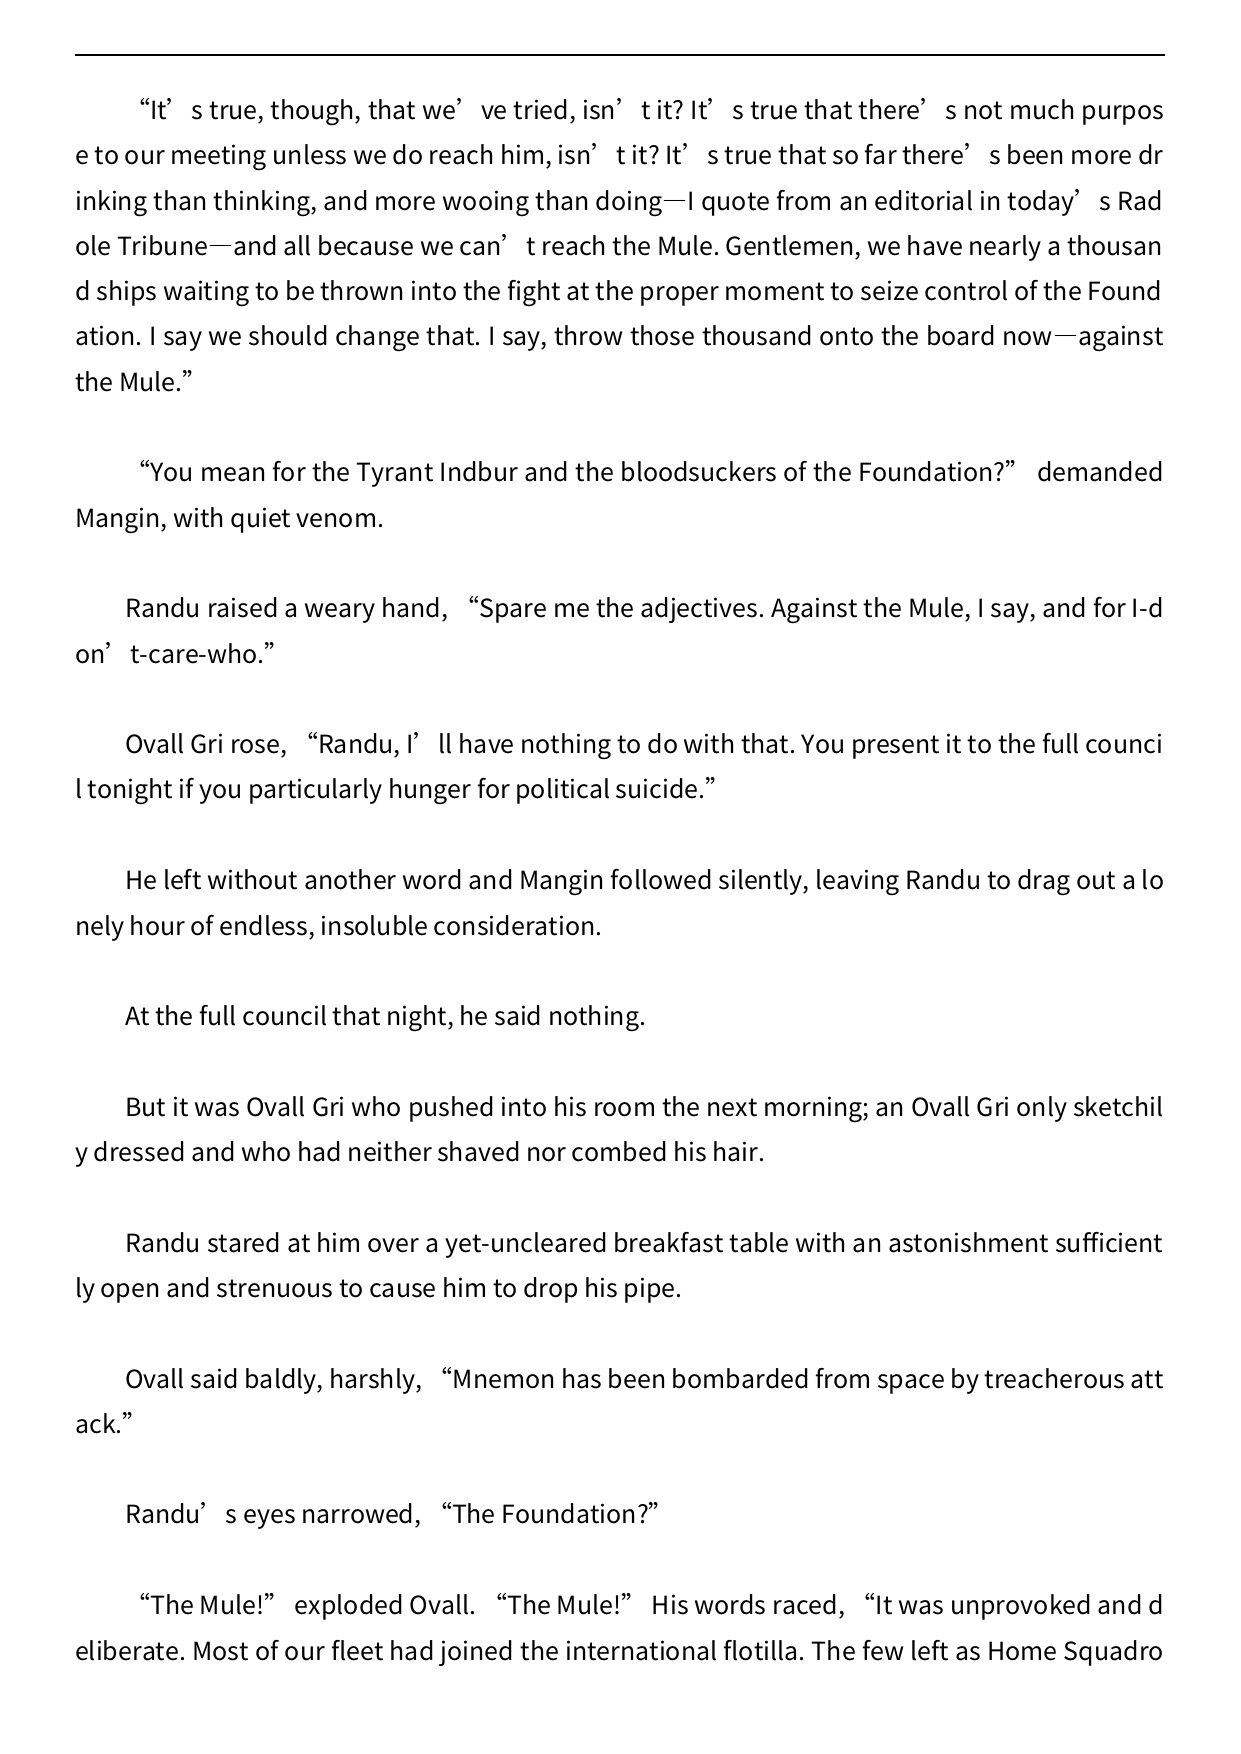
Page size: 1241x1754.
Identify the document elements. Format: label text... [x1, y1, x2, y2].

text “It’s true, though, that we’ve tried, isn’t it? It’s true that there’s not much purpose to our meeting unless we do reach him, isn’t it? It’s true that so far there’s been more drinking than thinking, and more wooing than doing—I quote from an editorial in today’s Radole Tribune—and all because we can’t reach the Mule. Gentlemen, we have nearly a thousand ships waiting to be thrown into the fight at the proper moment to seize control of the Foundation. I say we should change that. I say, throw those thousand onto the board now—against the Mule.” [75, 86, 1165, 403]
text At the full council that night, he said nothing. [75, 992, 1165, 1037]
text He left without another word and Mangin followed silently, leaving Randu to drag out a lonely hour of endless, insoluble consideration. [75, 856, 1165, 947]
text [75, 1581, 1165, 1672]
text But it was Ovall Gri who pushed into his room the next morning; an Ovall Gri only sketchily dressed and who had neither shaved nor combed his hair. [75, 1083, 1165, 1173]
text Randu stared at him over a yet-uncleared breakfast table with an astonishment sufficiently open and strenuous to cause him to drop his pipe. [75, 1219, 1165, 1309]
text Randu’s eyes narrowed, “The Foundation?” [75, 1491, 1165, 1536]
text “You mean for the Tyrant Indbur and the bloodsuckers of the Foundation?” demanded Mangin, with quiet venom. [75, 448, 1165, 539]
text Ovall Gri rose, “Randu, I’ll have nothing to do with that. You present it to the full council tonight if you particularly hunger for political suicide.” [75, 720, 1165, 811]
text Randu raised a weary hand, “Spare me the adjectives. Against the Mule, I say, and for I-don’t-care-who.” [75, 584, 1165, 675]
text Ovall said baldly, harshly, “Mnemon has been bombarded from space by treacherous attack.” [75, 1354, 1165, 1445]
